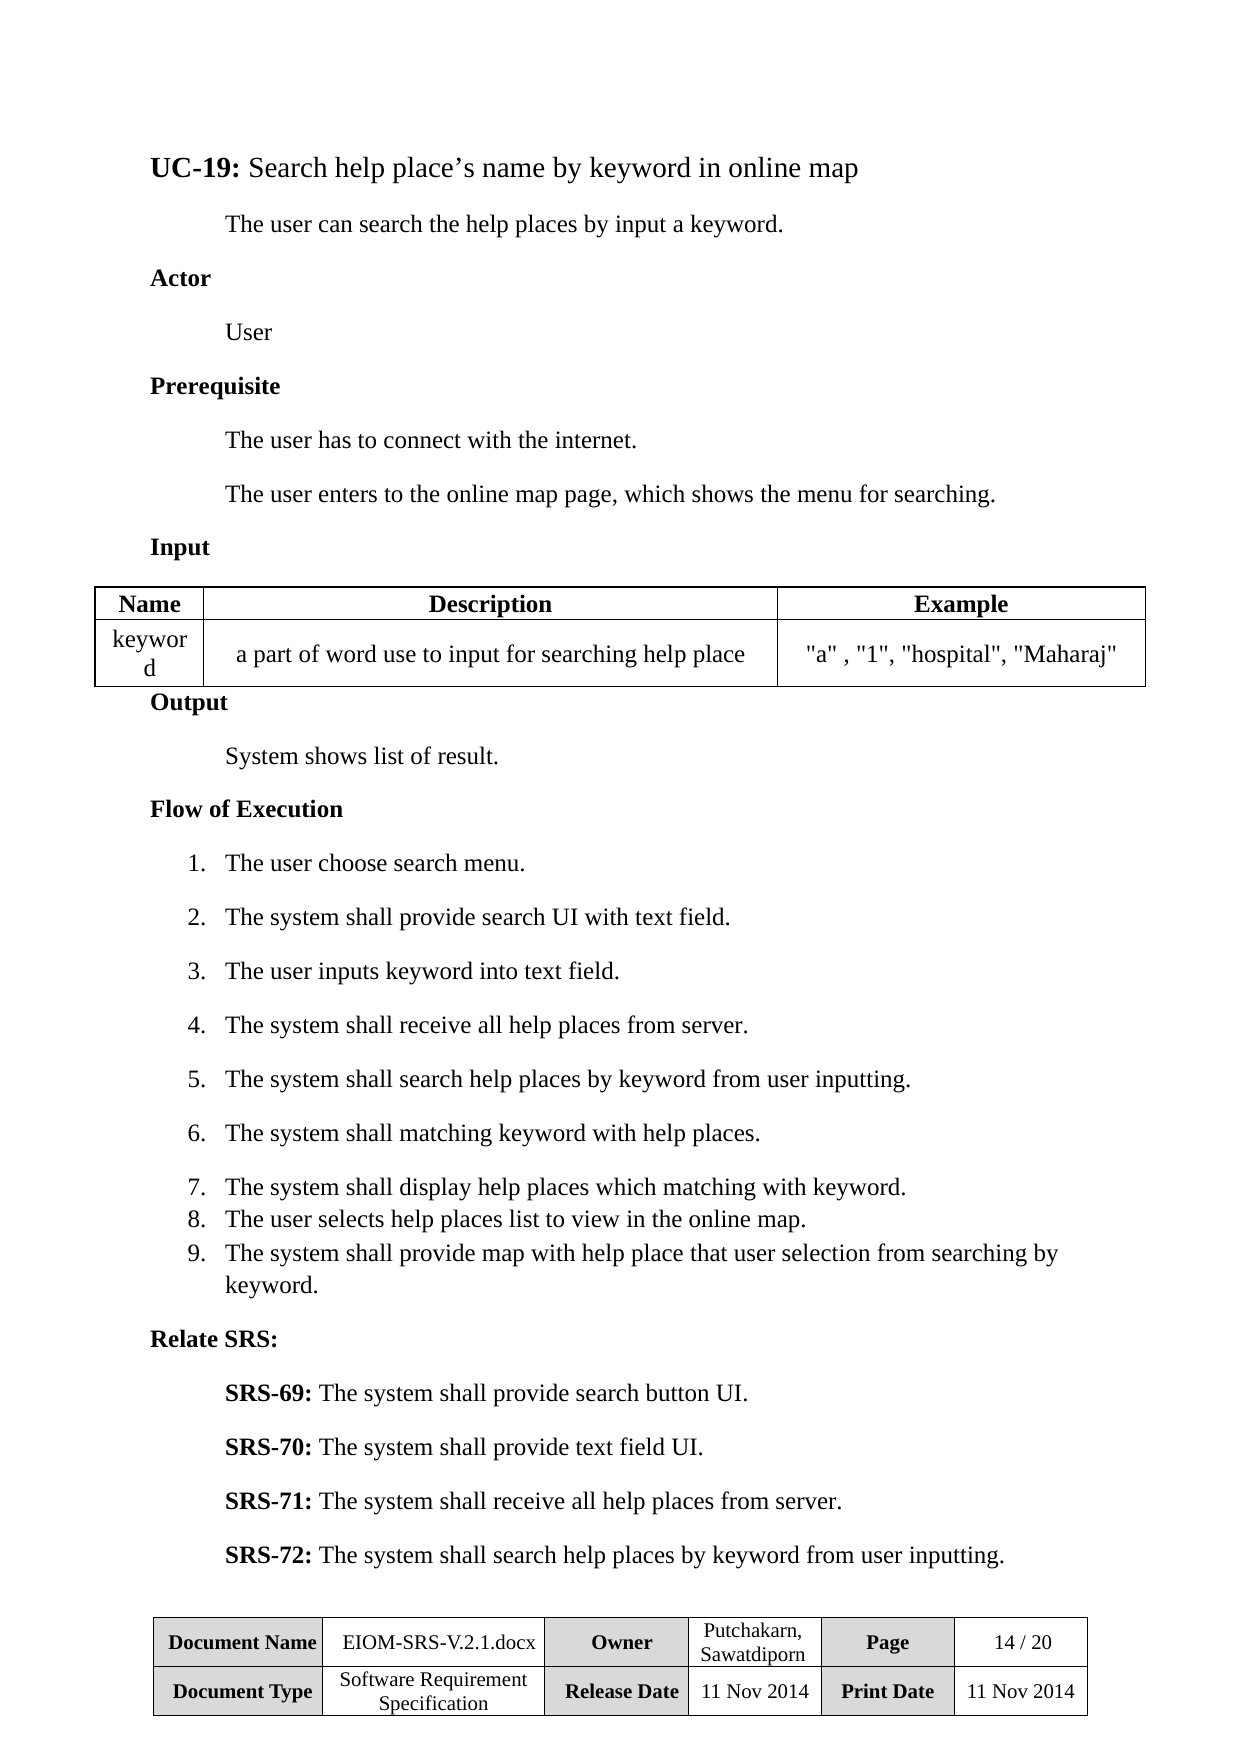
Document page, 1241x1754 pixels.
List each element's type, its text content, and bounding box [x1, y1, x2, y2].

text Flow of Execution [150, 794, 1090, 823]
text Output [150, 687, 1090, 716]
table_cell keyword [96, 620, 203, 686]
table_cell "a" , "1", "hospital", "Maharaj" [778, 620, 1145, 686]
table_header Name [96, 588, 203, 619]
list The system shall provide map with help place that user selection from searching by keyword. [187, 1238, 1090, 1299]
text SRS-71: The system shall receive all help places from server. [225, 1486, 1090, 1515]
list The system shall matching keyword with help places. [187, 1118, 1090, 1146]
list The system shall provide search UI with text field. [187, 902, 1090, 931]
list The user choose search menu. [187, 848, 1090, 877]
text Input [150, 532, 1090, 561]
text The user has to connect with the internet. [150, 425, 1090, 453]
table_header Example [778, 588, 1145, 619]
text System shows list of result. [150, 741, 1090, 769]
text SRS-70: The system shall provide text field UI. [225, 1432, 1090, 1461]
text SRS-69: The system shall provide search button UI. [225, 1378, 1090, 1407]
text Relate SRS: [150, 1324, 1090, 1353]
text The user enters to the online map page, which shows the menu for searching. [150, 479, 1090, 507]
text User [150, 317, 1090, 346]
list The user inputs keyword into text field. [187, 956, 1090, 985]
text UC-19: Search help place’s name by keyword in online map [150, 150, 1090, 183]
table_cell a part of word use to input for searching help place [204, 620, 777, 686]
text Prerequisite [150, 371, 1090, 400]
text SRS-72: The system shall search help places by keyword from user inputting. [225, 1540, 1090, 1569]
text The user can search the help places by input a keyword. [150, 209, 1090, 238]
list The system shall receive all help places from server. [187, 1010, 1090, 1039]
text Actor [150, 263, 1090, 292]
list The user selects help places list to view in the online map. [187, 1204, 1090, 1233]
list The system shall search help places by keyword from user inputting. [187, 1064, 1090, 1093]
list The system shall display help places which matching with keyword. [187, 1172, 1090, 1200]
table_header Description [204, 588, 777, 619]
